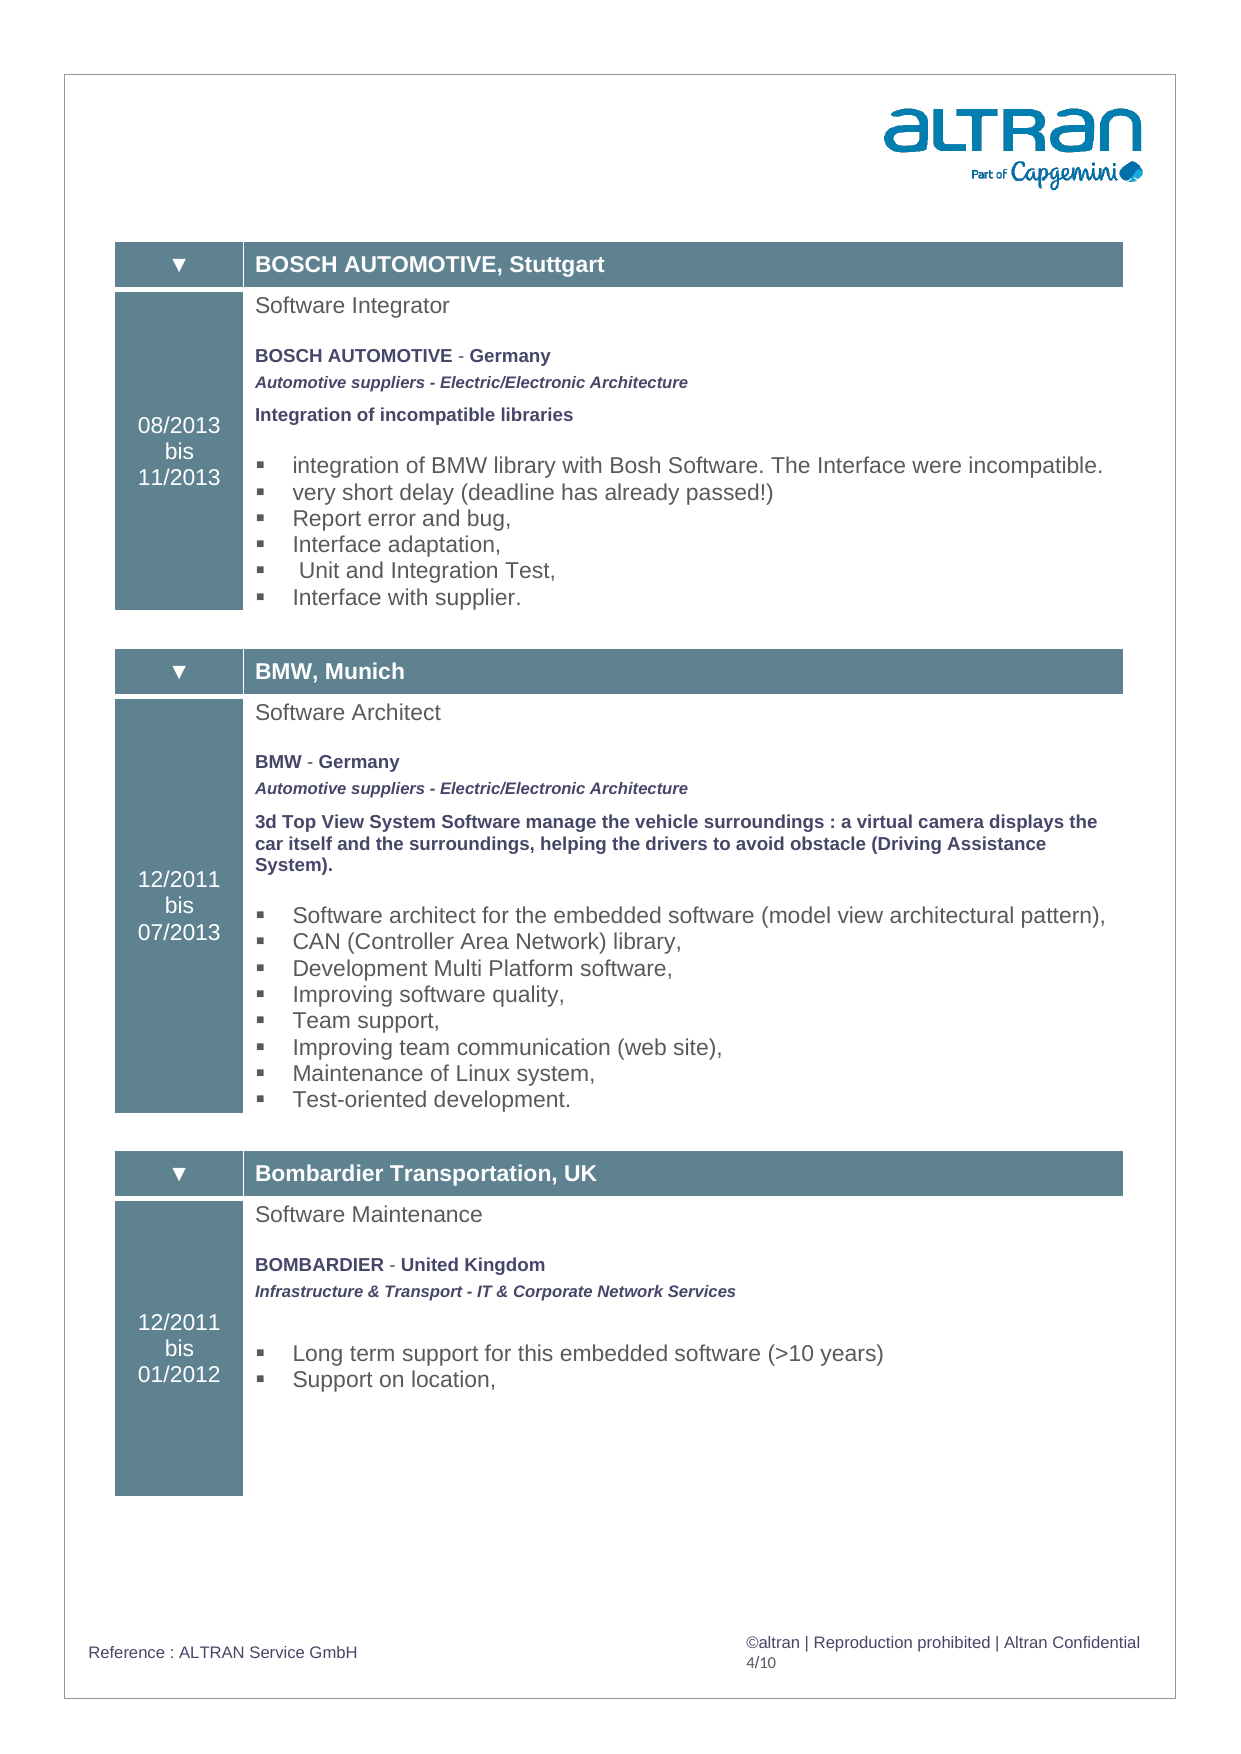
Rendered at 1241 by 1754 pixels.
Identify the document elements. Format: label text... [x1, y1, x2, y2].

table_cell Software Integrator BOSCH AUTOMOTIVE - Germany Automotive suppliers - Electric/Electronic Architecture Integration of incompatible libraries integration of BMW library with Bosh Software. The Interface were incompatible. very short delay (deadline has already passed!) Report error and bug, Interface adaptation, Unit and Integration Test, Interface with supplier. [244, 287, 1123, 610]
table_cell 12/2011 bis 07/2013 [115, 699, 243, 1113]
table_cell Software Maintenance BOMBARDIER - United Kingdom Infrastructure & Transport - IT & Corporate Network Services Long term support for this embedded software (>10 years) Support on location, [244, 1196, 1123, 1496]
table_header BMW, Munich [244, 649, 1123, 694]
picture [871, 81, 1158, 204]
table_cell 12/2011 bis 01/2012 [115, 1201, 243, 1496]
table_header ▼ [115, 649, 243, 694]
table_header ▼ [115, 242, 243, 287]
table_header ▼ [115, 1151, 243, 1196]
table_cell 08/2013 bis 11/2013 [115, 292, 243, 610]
table_header BOSCH AUTOMOTIVE, Stuttgart [244, 242, 1123, 287]
table_cell Software Architect BMW - Germany Automotive suppliers - Electric/Electronic Architecture 3d Top View System Software manage the vehicle surroundings : a virtual camera displays the car itself and the surroundings, helping the drivers to avoid obstacle (Driving Assistance System). Software architect for the embedded software (model view architectural pattern), CAN (Controller Area Network) library, Development Multi Platform software, Improving software quality, Team support, Improving team communication (web site), Maintenance of Linux system, Test-oriented development. [244, 694, 1123, 1113]
table_header Bombardier Transportation, UK [244, 1151, 1123, 1196]
